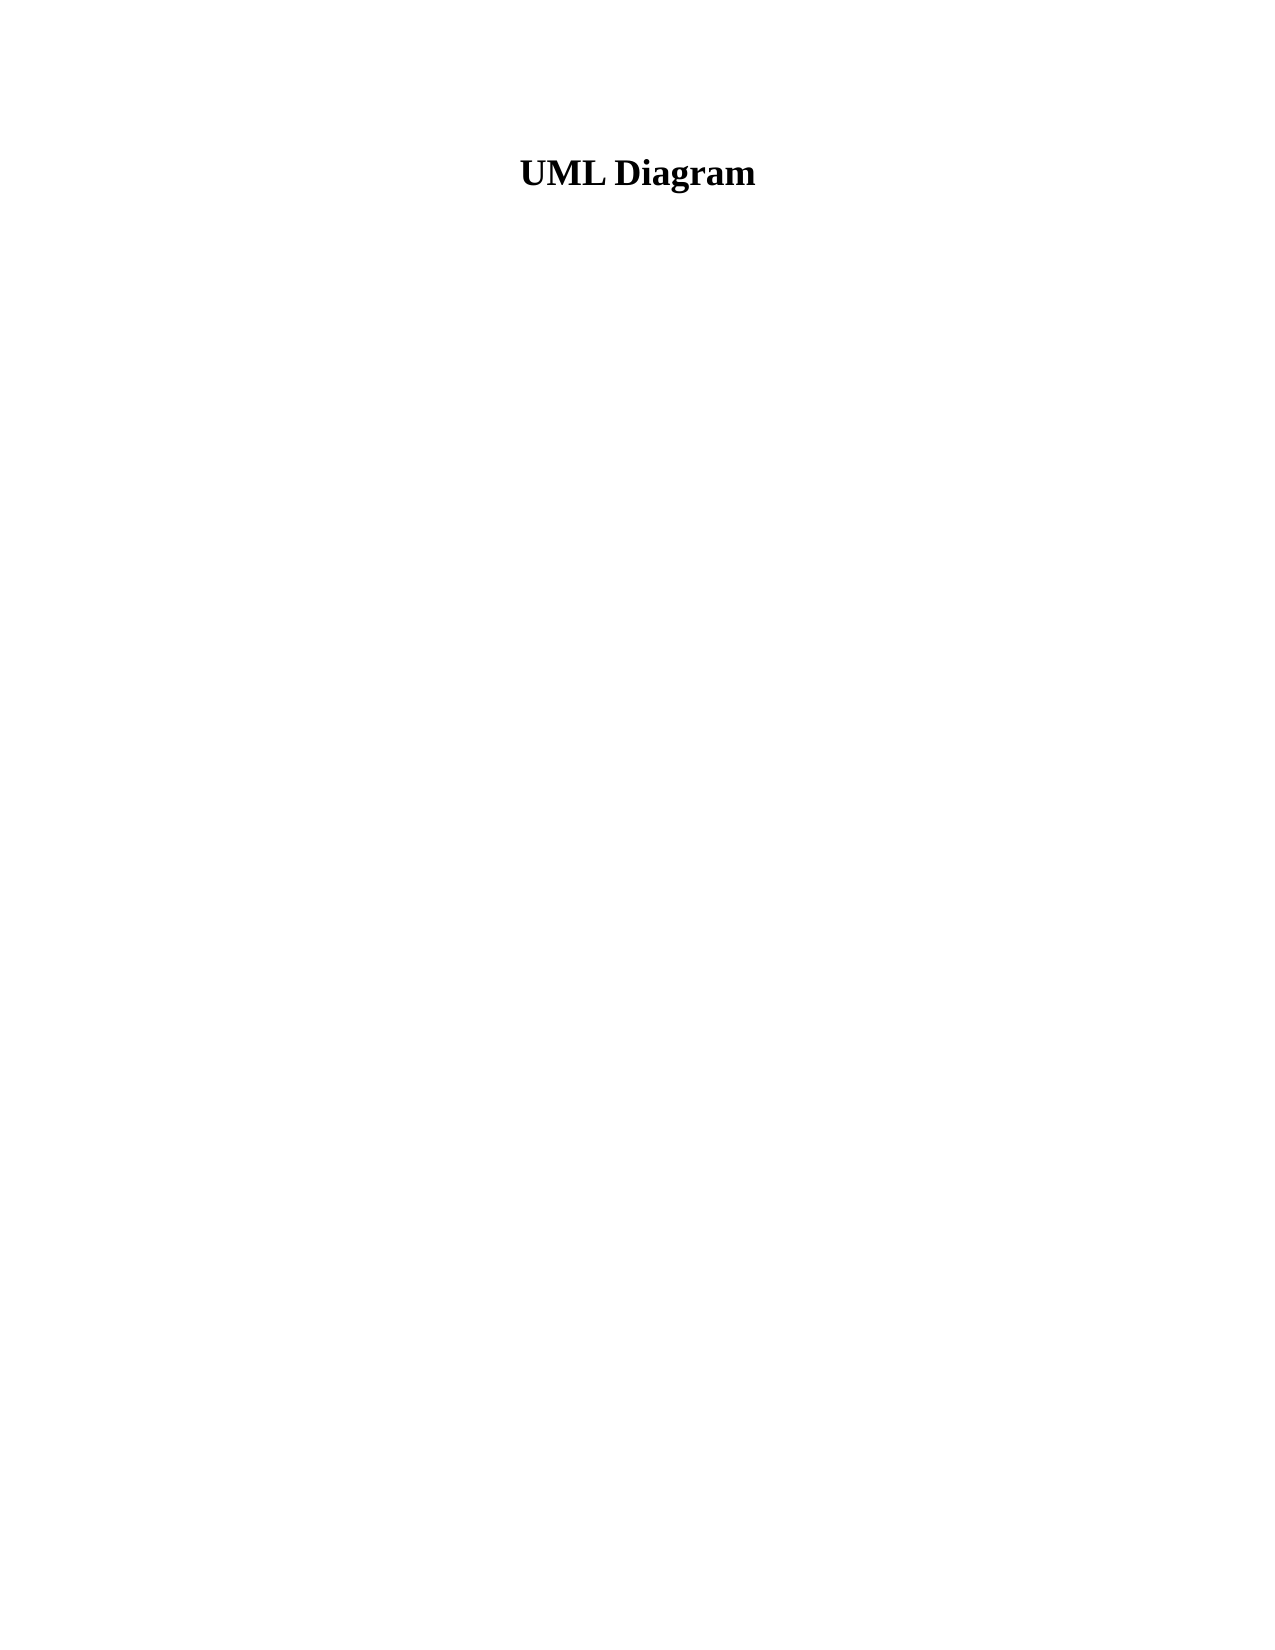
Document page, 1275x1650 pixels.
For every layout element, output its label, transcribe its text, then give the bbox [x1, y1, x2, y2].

text UML Diagram [150, 150, 1125, 193]
